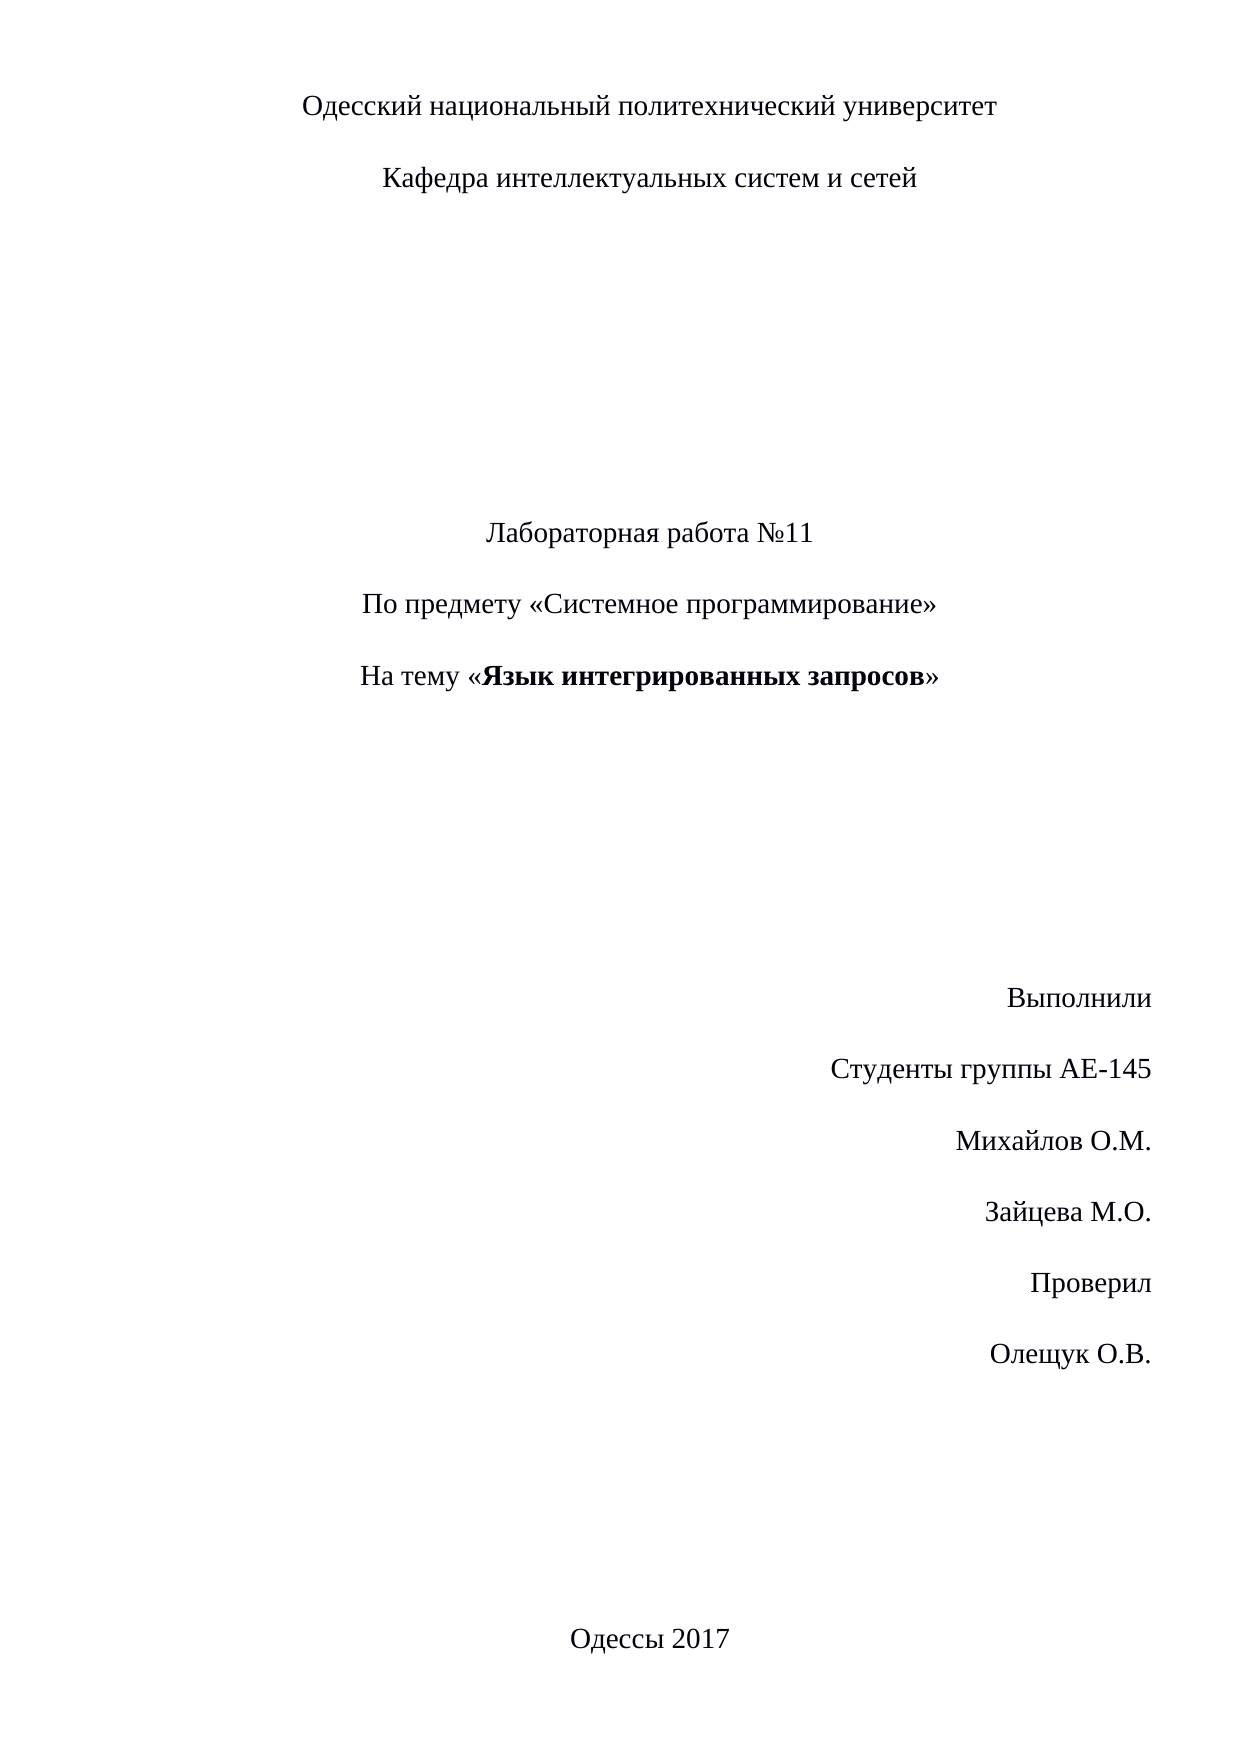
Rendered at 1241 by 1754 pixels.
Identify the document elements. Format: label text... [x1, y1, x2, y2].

text На тему «Язык интегрированных запросов» [148, 658, 1152, 691]
text Выполнили [148, 980, 1152, 1014]
text Михайлов О.М. [148, 1123, 1152, 1156]
text Студенты группы АЕ-145 [148, 1052, 1152, 1085]
text Одессы 2017 [148, 1621, 1152, 1654]
text Лабораторная работа №11 [148, 515, 1152, 549]
text По предмету «Системное программирование» [148, 587, 1152, 620]
text Олещук О.В. [148, 1336, 1152, 1370]
text Проверил [148, 1265, 1152, 1298]
text Одесский национальный политехнический университет [148, 88, 1152, 122]
text Кафедра интеллектуальных систем и сетей [148, 160, 1152, 193]
text Зайцева М.О. [148, 1194, 1152, 1227]
